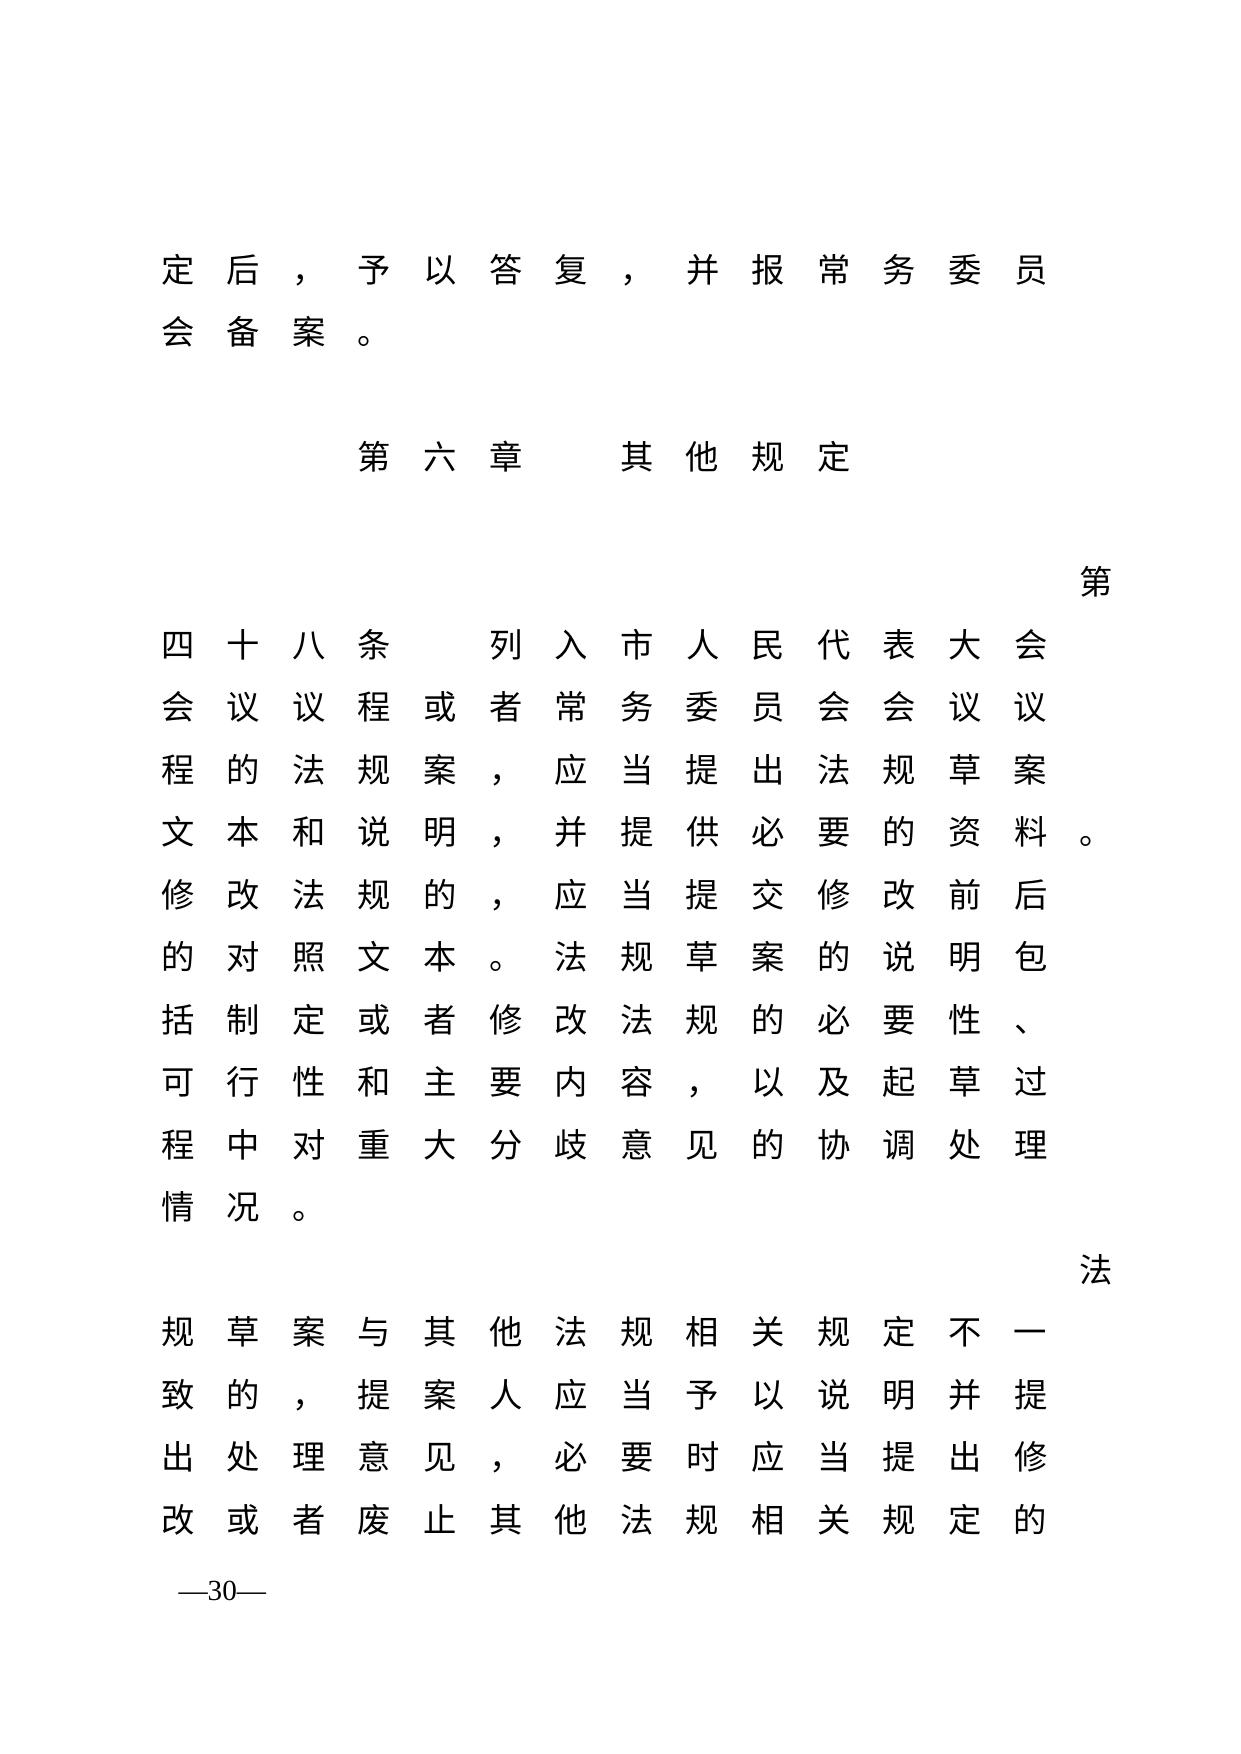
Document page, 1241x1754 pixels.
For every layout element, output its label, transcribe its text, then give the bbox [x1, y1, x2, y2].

text 第四十八条 列入市人民代表大会会议议程或者常务委员会会议议程的法规案，应当提出法规草案文本和说明，并提供必要的资料。修改法规的，应当提交修改前后的对照文本。法规草案的说明包括制定或者修改法规的必要性、可行性和主要内容，以及起草过程中对重大分歧意见的协调处理情况。 [161, 549, 1079, 1236]
text 第六章 其他规定 [161, 424, 1079, 486]
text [161, 236, 1079, 361]
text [161, 1236, 1079, 1549]
